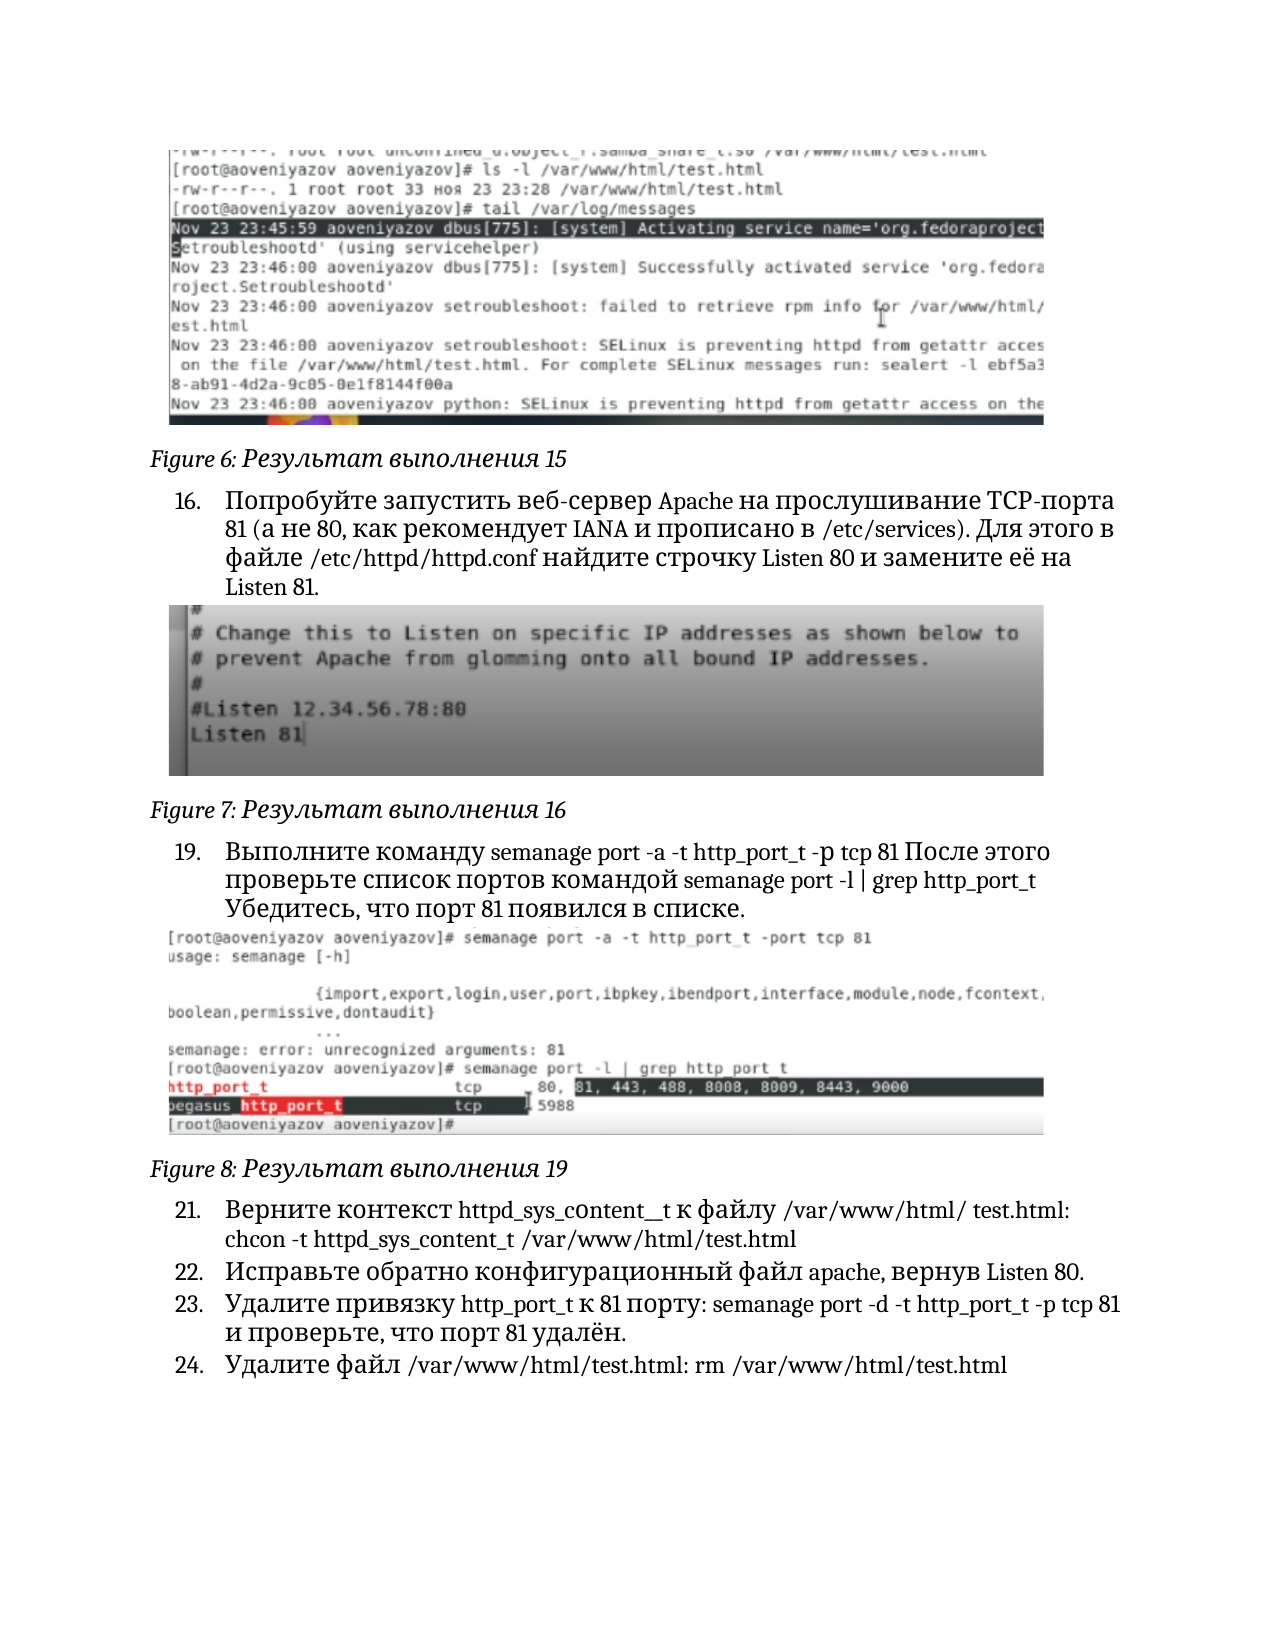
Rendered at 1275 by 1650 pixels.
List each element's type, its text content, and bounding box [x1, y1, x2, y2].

picture [168, 150, 1044, 425]
list Исправьте обратно конфигурационный файл apache, вернув Listen 80. [175, 1258, 1125, 1286]
picture [168, 927, 1044, 1135]
text Figure 7: Результат выполнения 16 [150, 796, 1125, 825]
list Попробуйте запустить веб-сервер Apache на прослушивание ТСР-порта 81 (а не 80, как рекомендует IANA и прописано в /etc/services). Для этого в файле /etc/httpd/httpd.conf найдите строчку Listen 80 и замените её на Listen 81. [175, 487, 1125, 602]
list Удалите привязку http_port_t к 81 порту: semanage port -d -t http_port_t -p tcp 81 и проверьте, что порт 81 удалён. [175, 1290, 1125, 1348]
picture [168, 605, 1044, 776]
list Выполните команду semanage port -a -t http_port_t -р tcp 81 После этого проверьте список портов командой semanage port -l | grep http_port_t Убедитесь, что порт 81 появился в списке. [175, 838, 1125, 924]
list Удалите файл /var/www/html/test.html: rm /var/www/html/test.html [175, 1351, 1125, 1380]
list Верните контекст httpd_sys_cоntent__t к файлу /var/www/html/ test.html: chcon -t httpd_sys_content_t /var/www/html/test.html [175, 1196, 1125, 1254]
text Figure 6: Результат выполнения 15 [150, 445, 1125, 474]
text Figure 8: Результат выполнения 19 [150, 1155, 1125, 1184]
